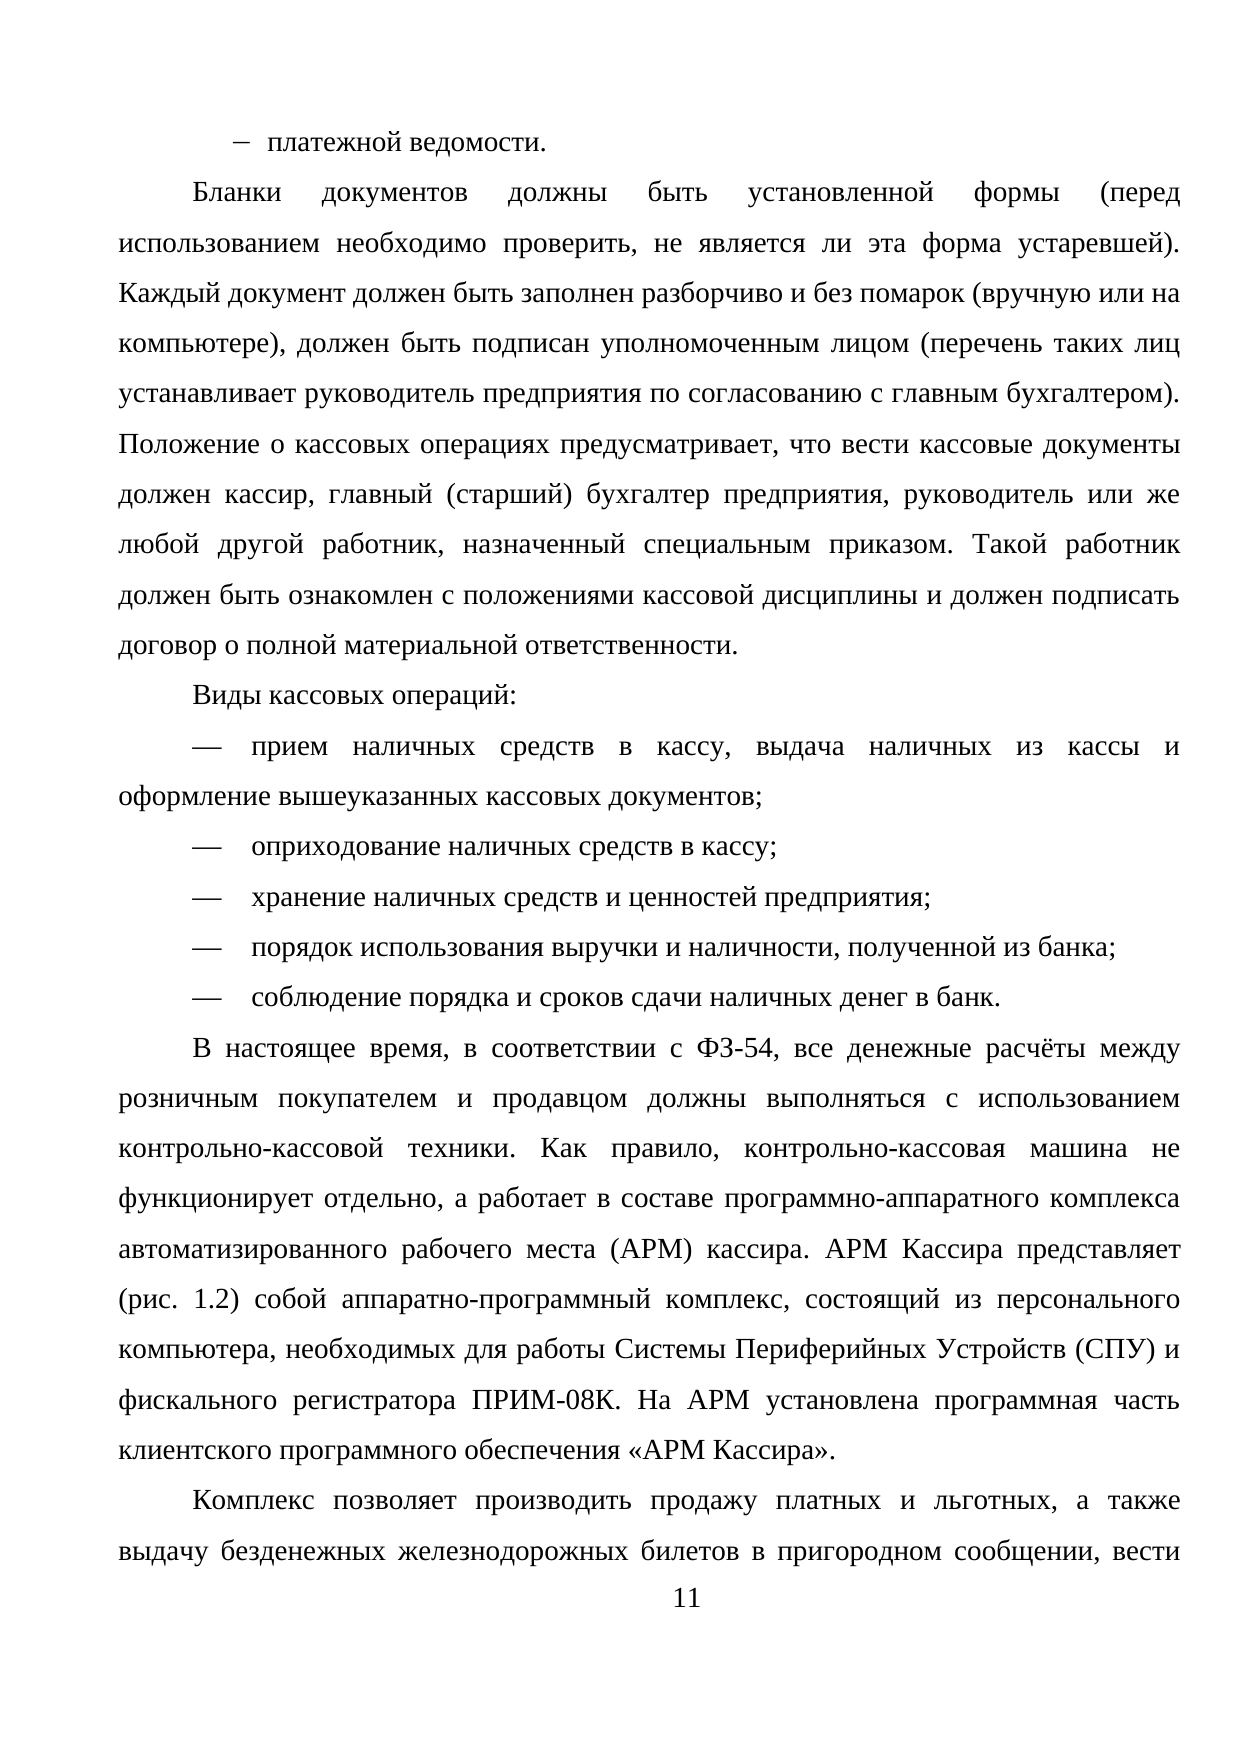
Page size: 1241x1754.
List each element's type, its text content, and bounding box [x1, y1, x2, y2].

list платежной ведомости. [229, 124, 1181, 158]
text Бланки документов должны быть установленной формы (перед использованием необходимо проверить, не является ли эта форма устаревшей). Каждый документ должен быть заполнен разборчиво и без помарок (вручную или на компьютере), должен быть подписан уполномоченным лицом (перечень таких лиц устанавливает руководитель предприятия по согласованию с главным бухгалтером). Положение о кассовых операциях предусматривает, что вести кассовые документы должен кассир, главный (старший) бухгалтер предприятия, руководитель или же любой другой работник, назначенный специальным приказом. Такой работник должен быть ознакомлен с положениями кассовой дисциплины и должен подписать договор о полной материальной ответственности. [118, 174, 1181, 661]
list хранение наличных средств и ценностей предприятия; [118, 879, 1181, 912]
list порядок использования выручки и наличности, полученной из банка; [118, 929, 1181, 963]
list оприходование наличных средств в кассу; [118, 828, 1181, 862]
list прием наличных средств в кассу, выдача наличных из кассы и оформление вышеуказанных кассовых документов; [118, 728, 1181, 812]
list соблюдение порядка и сроков сдачи наличных денег в банк. [118, 979, 1181, 1013]
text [118, 1482, 1181, 1566]
list В настоящее время, в соответствии с ФЗ-54, все денежные расчёты между розничным покупателем и продавцом должны выполняться с использованием контрольно-кассовой техники. Как правило, контрольно-кассовая машина не функционирует отдельно, а работает в составе программно-аппаратного комплекса автоматизированного рабочего места (АРМ) кассира. АРМ Кассира представляет (рис. 1.2) собой аппаратно-программный комплекс, состоящий из персонального компьютера, необходимых для работы Системы Периферийных Устройств (СПУ) и фискального регистратора ПРИМ-08К. На АРМ установлена программная часть клиентского программного обеспечения «АРМ Кассира». [118, 1030, 1181, 1466]
text Виды кассовых операций: [118, 677, 1181, 711]
